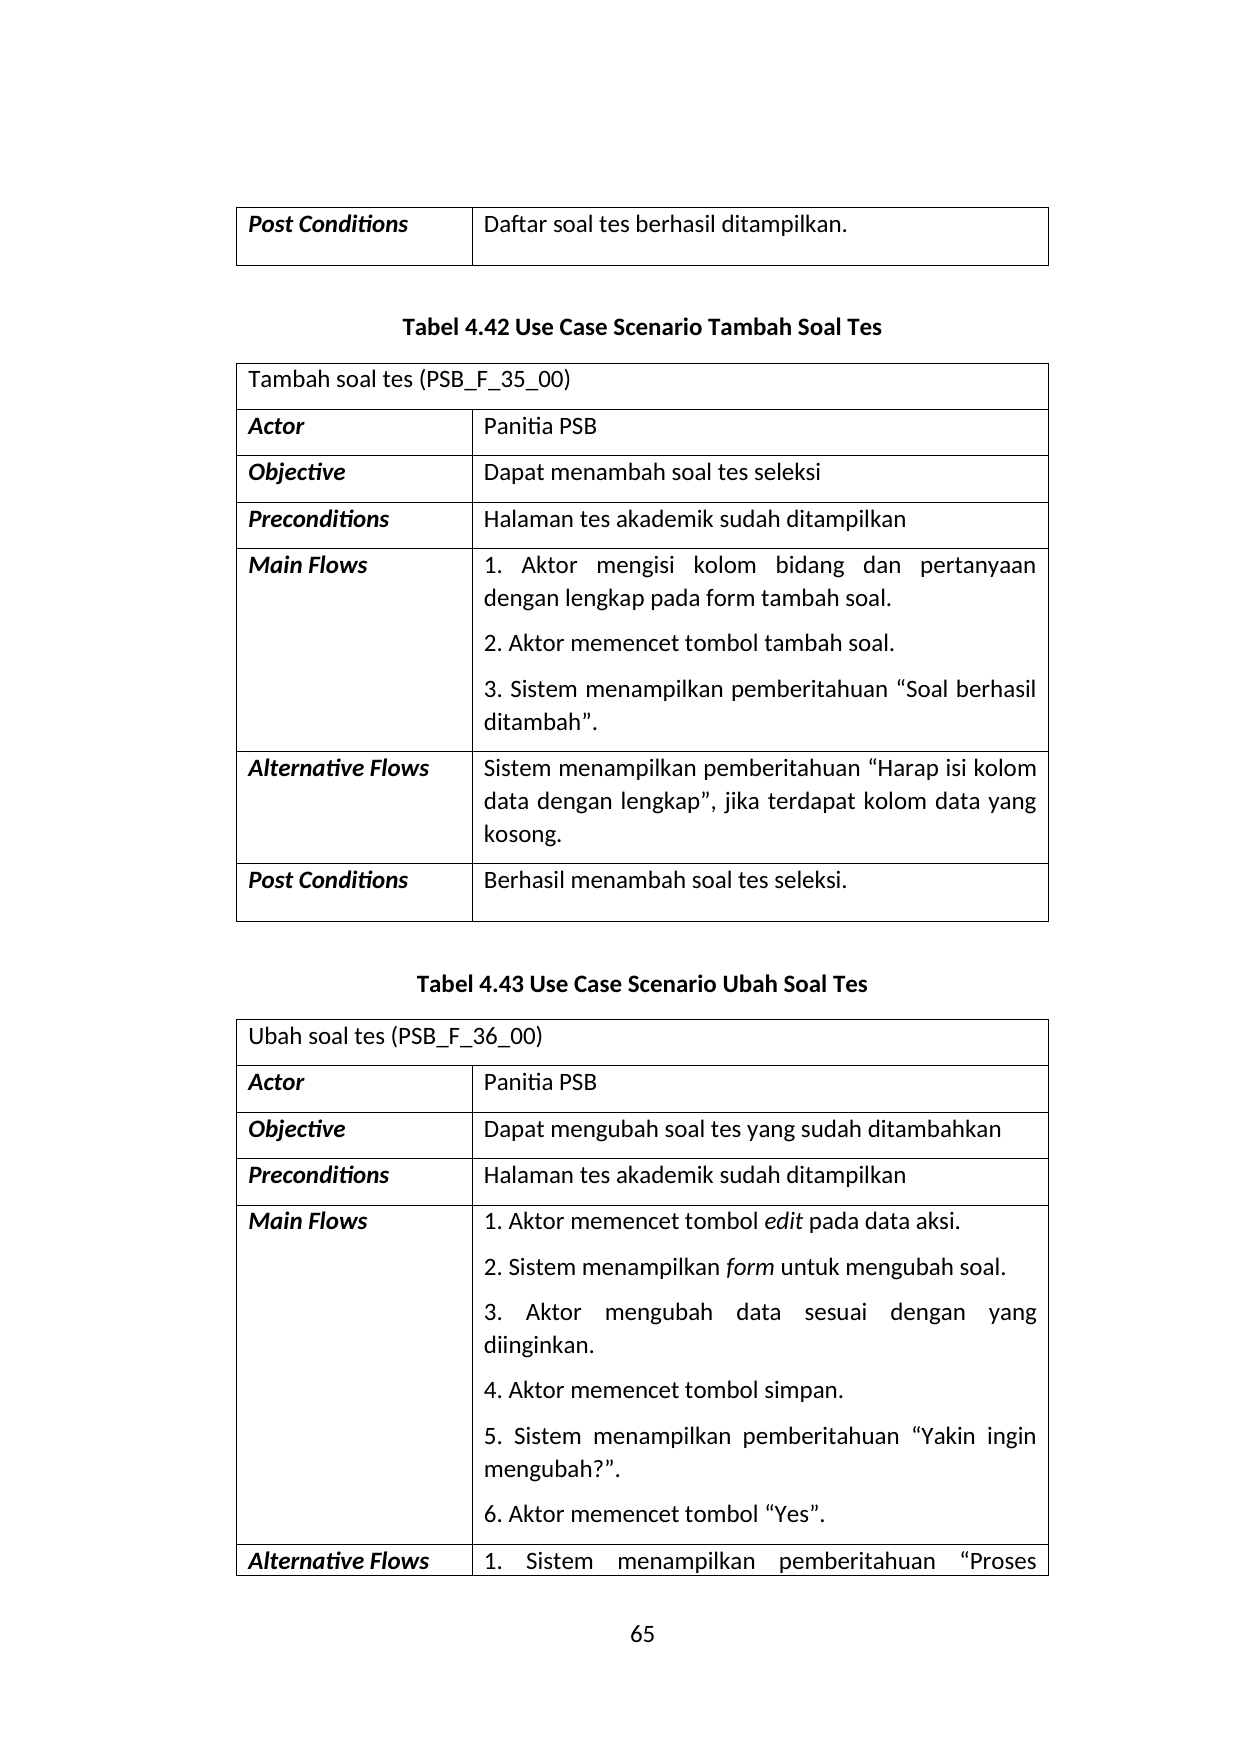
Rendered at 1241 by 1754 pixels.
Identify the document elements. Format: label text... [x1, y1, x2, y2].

table_cell Main Flows [237, 549, 472, 751]
table_cell Post Conditions [237, 208, 472, 265]
table_cell 1. Aktor mengisi kolom bidang dan pertanyaan dengan lengkap pada form tambah soal. 2. Aktor memencet tombol tambah soal. 3. Sistem menampilkan pemberitahuan “Soal berhasil ditambah”. [473, 549, 1048, 751]
table_cell Dapat menambah soal tes seleksi [473, 456, 1048, 502]
table_cell Actor [237, 410, 472, 455]
table_cell Panitia PSB [473, 410, 1048, 455]
table_cell Preconditions [237, 503, 472, 548]
table_cell Objective [237, 1113, 472, 1158]
table_cell Alternative Flows [237, 752, 472, 863]
table_header Ubah soal tes (PSB_F_36_00) [237, 1020, 1048, 1065]
table_cell Sistem menampilkan pemberitahuan “Harap isi kolom data dengan lengkap”, jika terdapat kolom data yang kosong. [473, 752, 1048, 863]
table_cell Main Flows [237, 1206, 472, 1544]
table_cell Preconditions [237, 1159, 472, 1204]
table_cell Daftar soal tes berhasil ditampilkan. [473, 208, 1048, 265]
table_cell Actor [237, 1066, 472, 1112]
table_cell Dapat mengubah soal tes yang sudah ditambahkan [473, 1113, 1048, 1158]
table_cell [473, 1545, 1048, 1575]
table_cell Alternative Flows [237, 1545, 472, 1575]
table_cell Halaman tes akademik sudah ditampilkan [473, 1159, 1048, 1204]
table_cell Panitia PSB [473, 1066, 1048, 1112]
table_cell 1. Aktor memencet tombol edit pada data aksi. 2. Sistem menampilkan form untuk mengubah soal. 3. Aktor mengubah data sesuai dengan yang diinginkan. 4. Aktor memencet tombol simpan. 5. Sistem menampilkan pemberitahuan “Yakin ingin mengubah?”. 6. Aktor memencet tombol “Yes”. [473, 1206, 1048, 1544]
table_cell Post Conditions [237, 864, 472, 921]
table_header Tambah soal tes (PSB_F_35_00) [237, 364, 1048, 409]
table_cell Berhasil menambah soal tes seleksi. [473, 864, 1048, 921]
table_cell Halaman tes akademik sudah ditampilkan [473, 503, 1048, 548]
table_cell Objective [237, 456, 472, 502]
